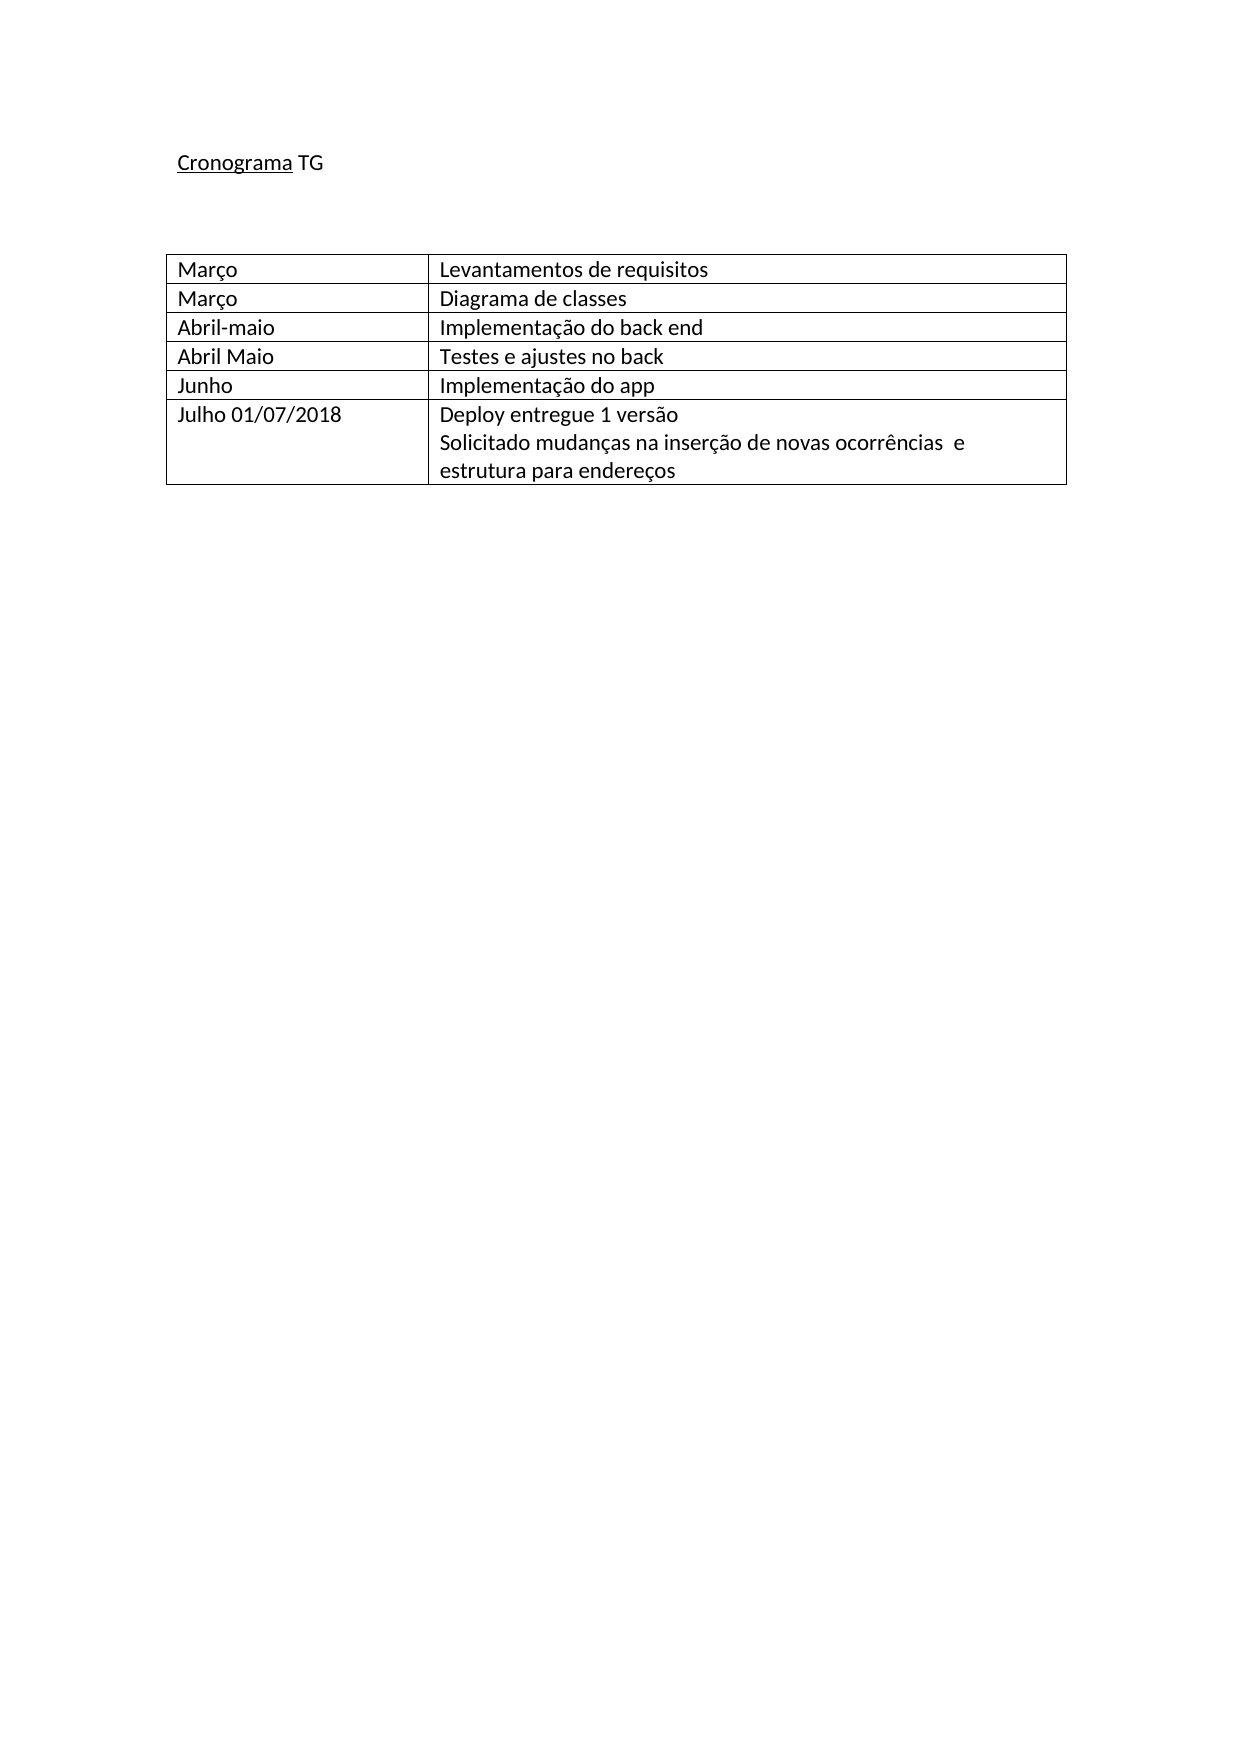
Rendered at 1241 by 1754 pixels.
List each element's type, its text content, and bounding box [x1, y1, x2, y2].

table_header Levantamentos de requisitos [429, 255, 1066, 283]
text Cronograma TG [177, 148, 1063, 176]
table_cell Junho [167, 371, 428, 399]
table_cell Implementação do back end [429, 313, 1066, 341]
table_cell Diagrama de classes [429, 284, 1066, 312]
table_cell Março [167, 284, 428, 312]
table_cell Abril Maio [167, 342, 428, 370]
table_header Março [167, 255, 428, 283]
table_cell Abril-maio [167, 313, 428, 341]
table_cell Deploy entregue 1 versão Solicitado mudanças na inserção de novas ocorrências e estrutura para endereços [429, 400, 1066, 484]
table_cell Testes e ajustes no back [429, 342, 1066, 370]
table_cell Implementação do app [429, 371, 1066, 399]
table_cell Julho 01/07/2018 [167, 400, 428, 484]
